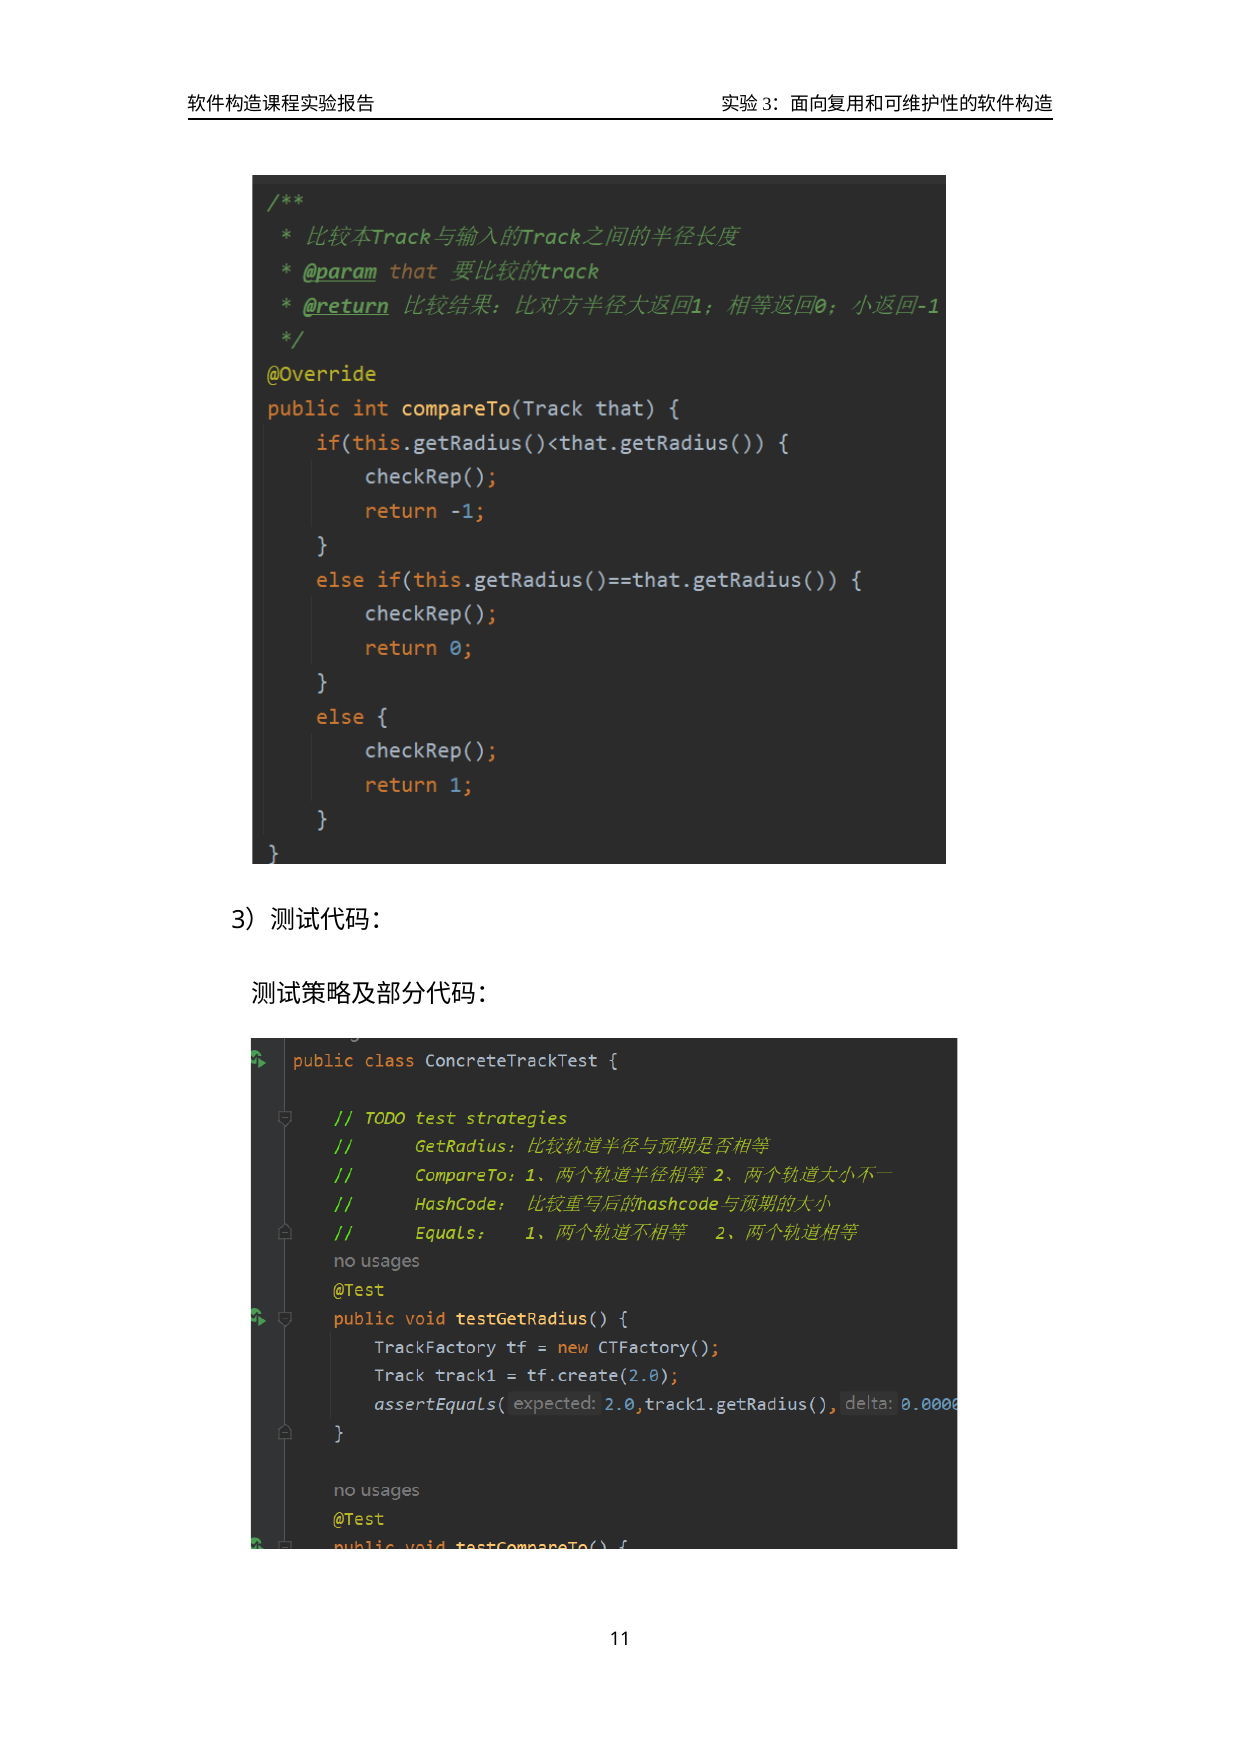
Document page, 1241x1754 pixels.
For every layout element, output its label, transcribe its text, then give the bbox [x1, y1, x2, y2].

list 测试策略及部分代码： [231, 959, 1053, 1024]
list 3）测试代码： [231, 885, 1053, 950]
picture [252, 175, 946, 864]
picture [250, 1038, 958, 1549]
